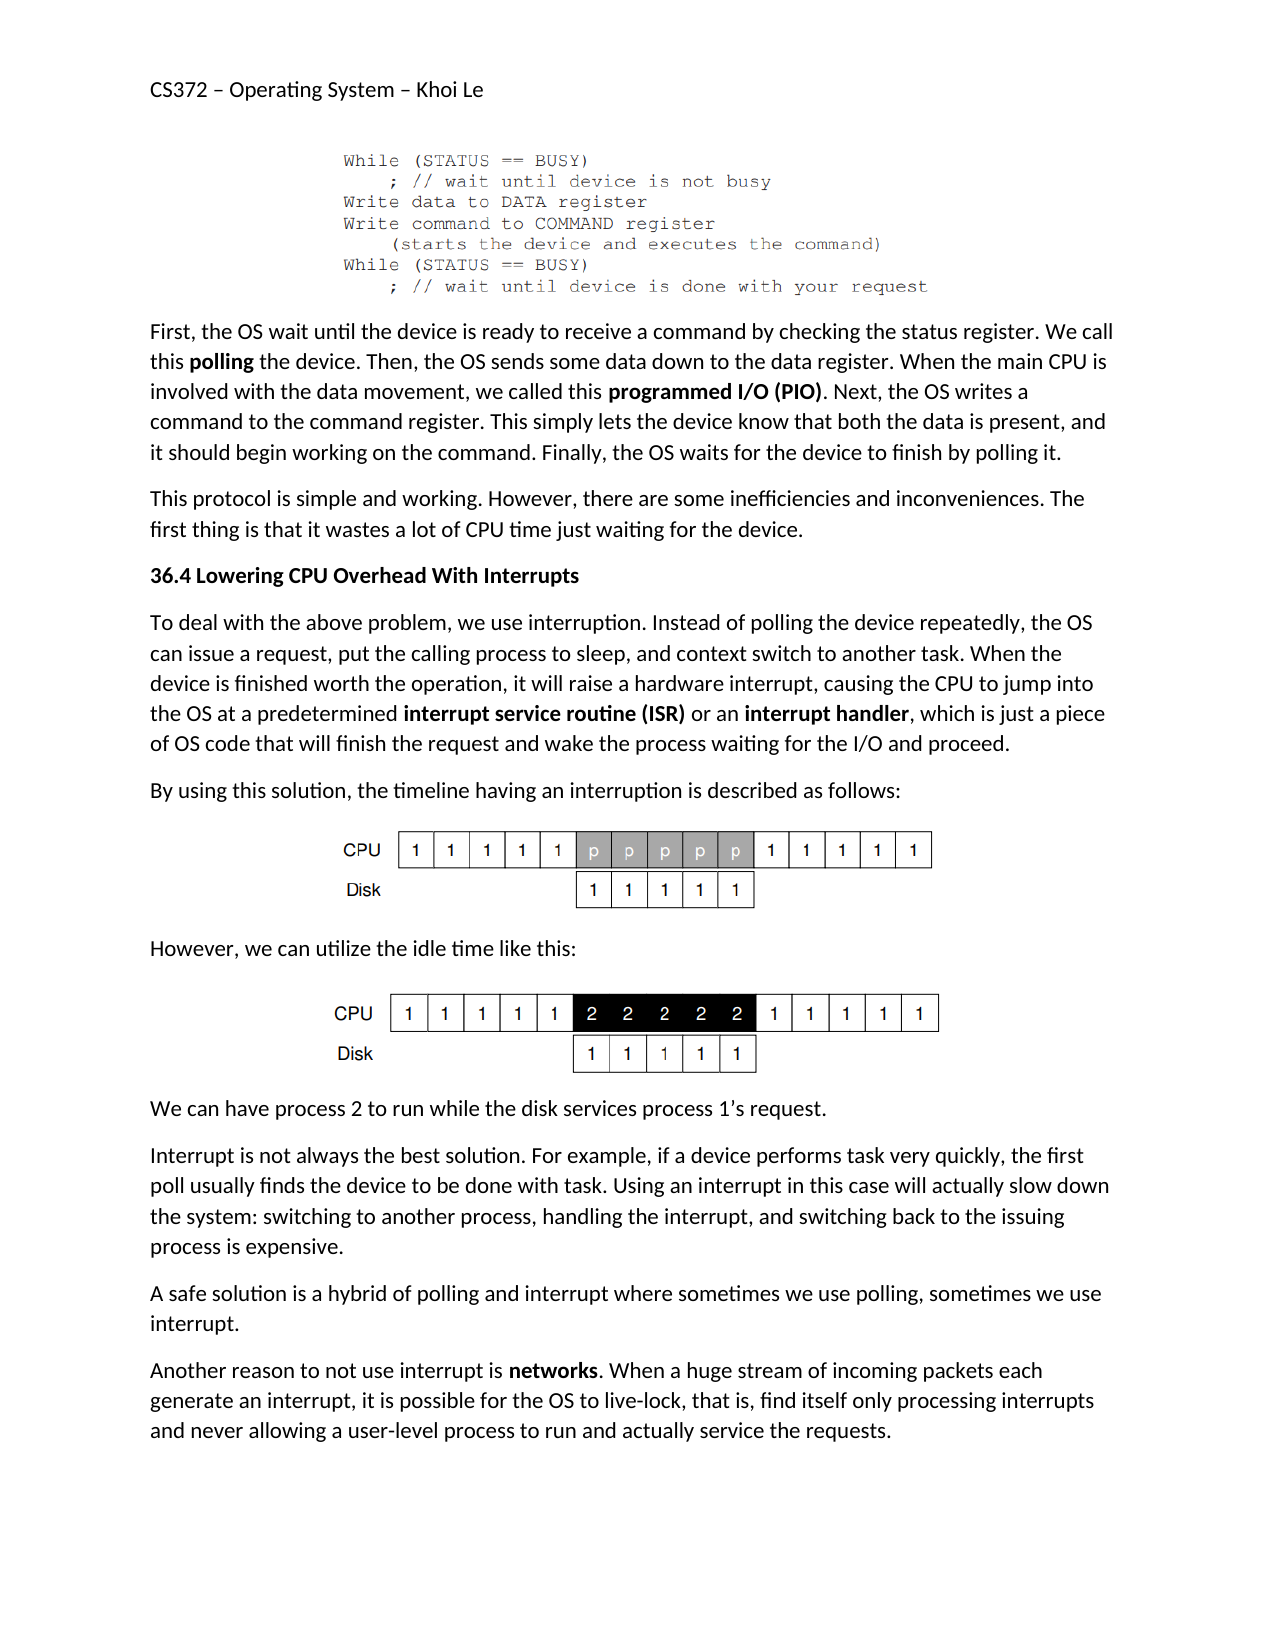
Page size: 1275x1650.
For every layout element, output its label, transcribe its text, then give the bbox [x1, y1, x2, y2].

text A safe solution is a hybrid of polling and interrupt where sometimes we use polling, sometimes we use interrupt. [150, 1279, 1125, 1337]
picture [338, 150, 937, 298]
text Interrupt is not always the best solution. For example, if a device performs task very quickly, the first poll usually finds the device to be done with task. Using an interrupt in this case will actually slow down the system: switching to another process, handling the interrupt, and switching back to the issuing process is expensive. [150, 1141, 1125, 1260]
text 36.4 Lowering CPU Overhead With Interrupts [150, 562, 1125, 589]
text However, we can utilize the idle time like this: [150, 934, 1125, 962]
text Another reason to not use interrupt is networks. When a huge stream of incoming packets each generate an interrupt, it is possible for the OS to live-lock, that is, find itself only processing interrupts and never allowing a user-level process to run and actually service the requests. [150, 1356, 1125, 1444]
text We can have process 2 to run while the disk services process 1’s request. [150, 1094, 1125, 1123]
text By using this solution, the timeline having an interruption is described as follows: [150, 776, 1125, 804]
text First, the OS wait until the device is ready to receive a command by checking the status register. We call this polling the device. Then, the OS sends some data down to the data register. When the main CPU is involved with the data movement, we called this programmed I/O (PIO). Next, the OS writes a command to the command register. This simply lets the device know that both the data is present, and it should begin working on the command. Finally, the OS waits for the device to finish by polling it. [150, 317, 1125, 466]
picture [326, 980, 949, 1076]
text To deal with the above problem, we use interruption. Instead of polling the device repeatedly, the OS can issue a request, put the calling process to sleep, and context switch to another task. When the device is finished worth the operation, it will raise a hardware interrupt, causing the CPU to jump into the OS at a predetermined interrupt service routine (ISR) or an interrupt handler, which is just a piece of OS code that will finish the request and wake the process waiting for the I/O and proceed. [150, 608, 1125, 757]
picture [336, 823, 939, 915]
text This protocol is simple and working. However, there are some inefficiencies and inconveniences. The first thing is that it wastes a lot of CPU time just waiting for the device. [150, 484, 1125, 543]
